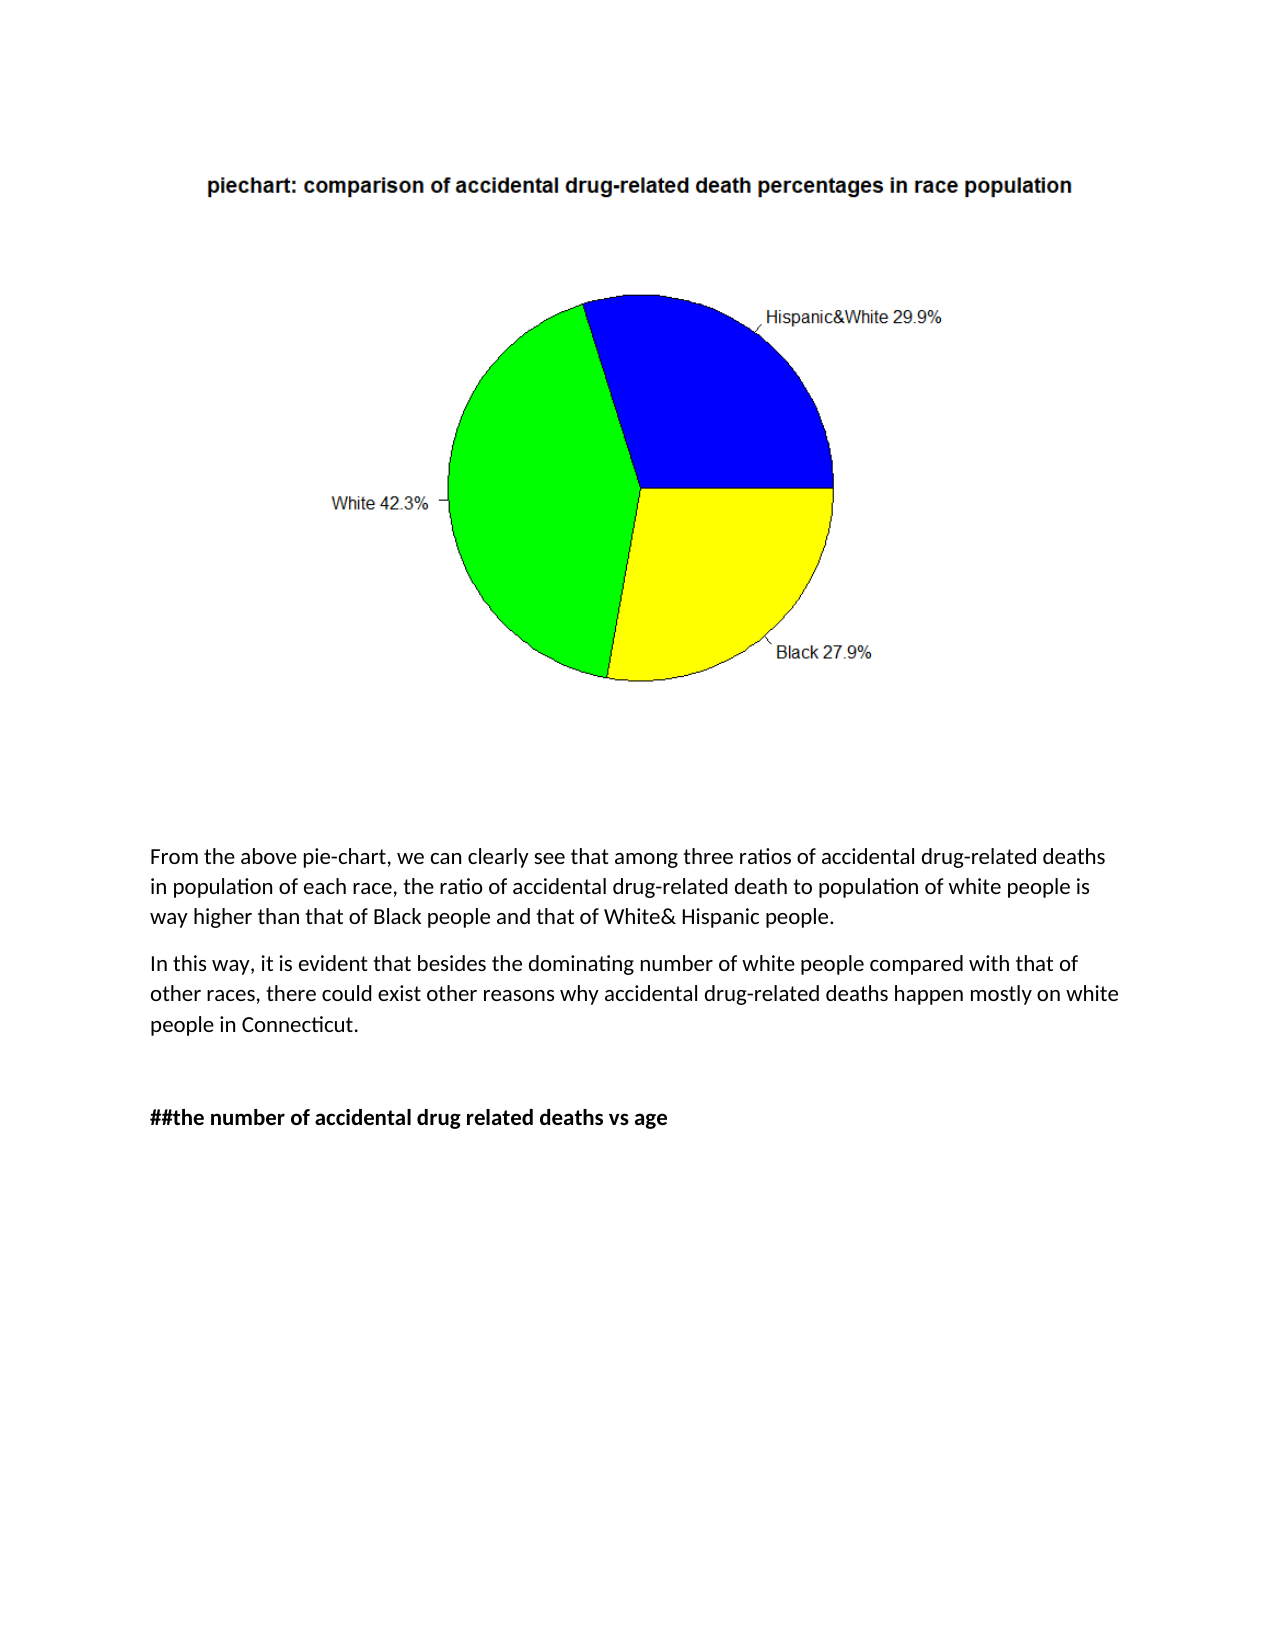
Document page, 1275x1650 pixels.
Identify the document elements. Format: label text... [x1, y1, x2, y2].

picture [150, 150, 1125, 824]
text ##the number of accidental drug related deaths vs age [150, 1103, 1125, 1131]
text From the above pie-chart, we can clearly see that among three ratios of accidental drug-related deaths in population of each race, the ratio of accidental drug-related death to population of white people is way higher than that of Black people and that of White& Hispanic people. [150, 842, 1125, 930]
text In this way, it is evident that besides the dominating number of white people compared with that of other races, there could exist other reasons why accidental drug-related deaths happen mostly on white people in Connecticut. [150, 949, 1125, 1038]
